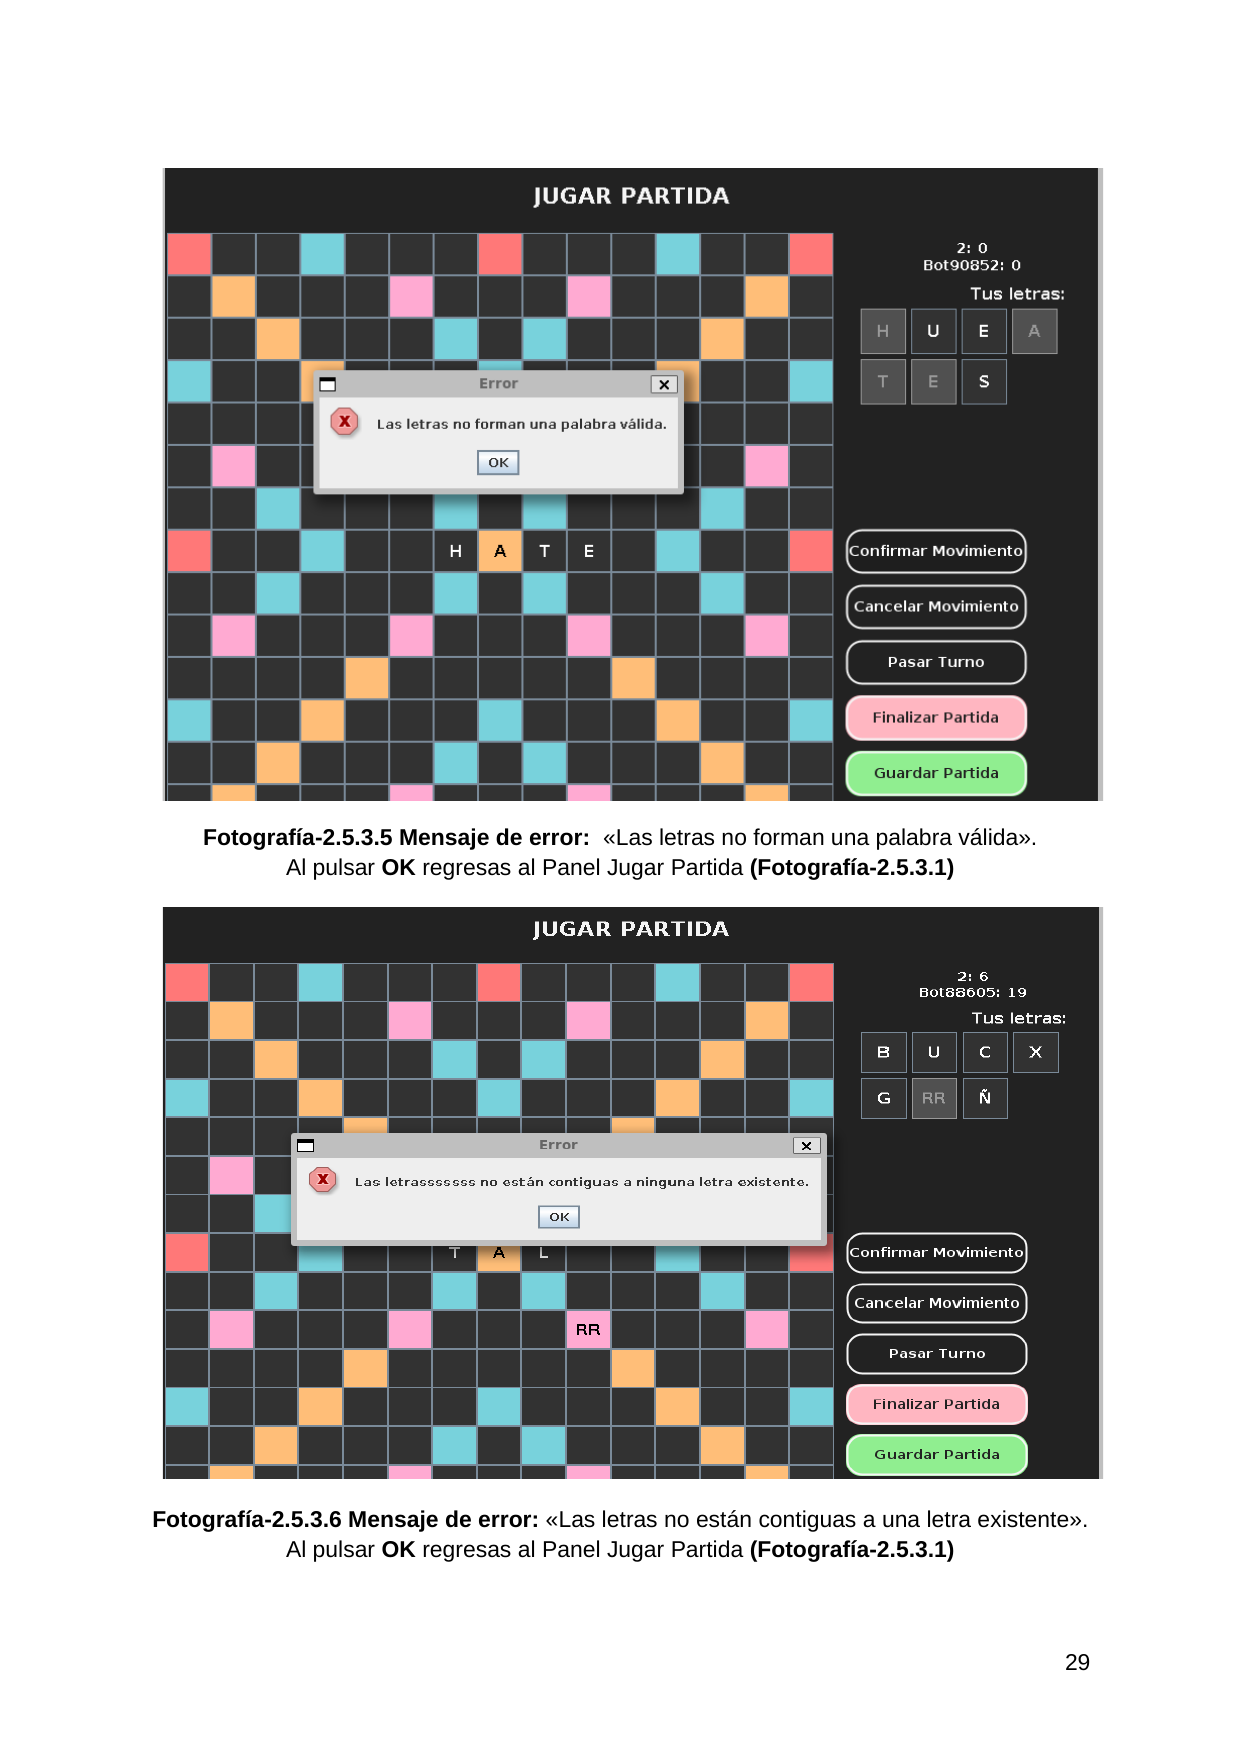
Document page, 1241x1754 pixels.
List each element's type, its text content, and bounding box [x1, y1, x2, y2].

text Al pulsar OK regresas al Panel Jugar Partida (Fotografía-2.5.3.1) [150, 1536, 1090, 1562]
text Al pulsar OK regresas al Panel Jugar Partida (Fotografía-2.5.3.1) [150, 854, 1090, 880]
picture [162, 907, 1104, 1479]
picture [162, 168, 1104, 801]
